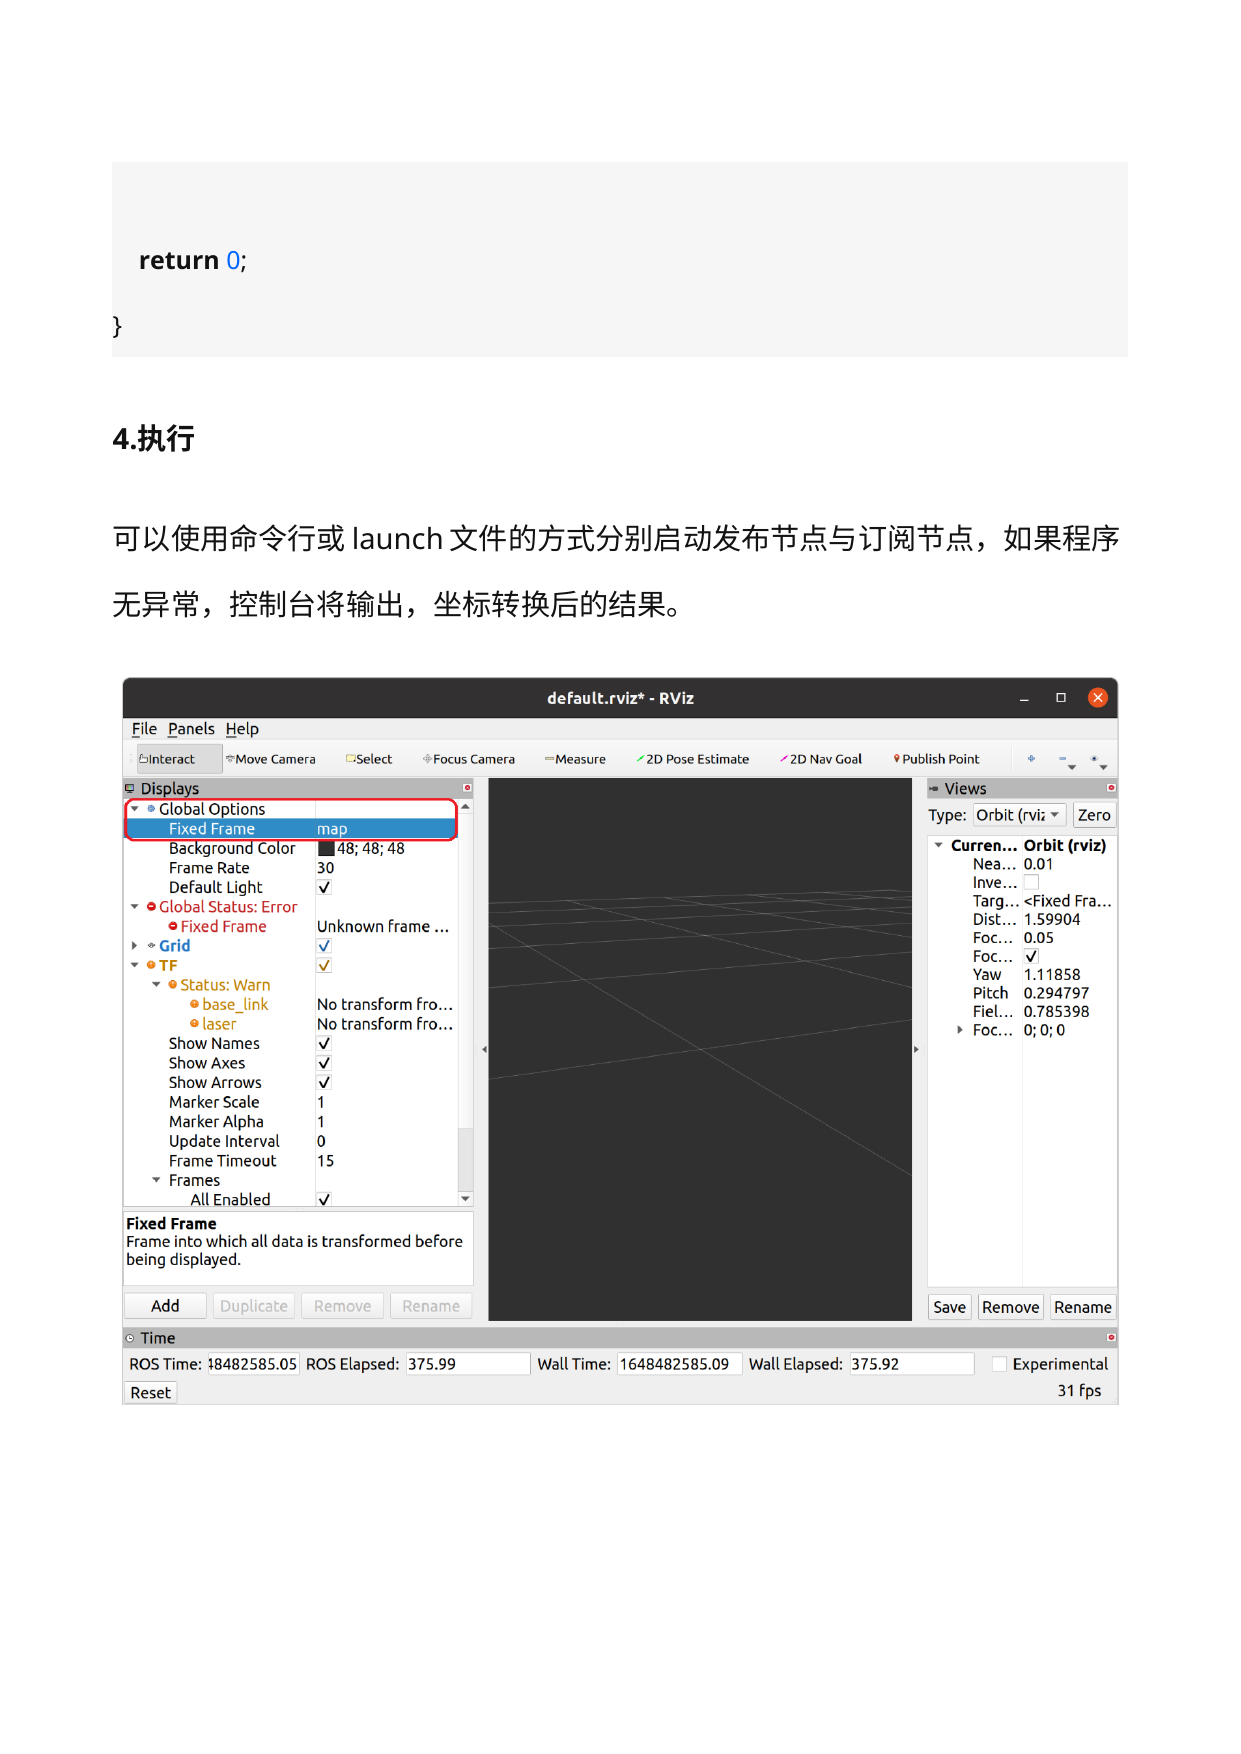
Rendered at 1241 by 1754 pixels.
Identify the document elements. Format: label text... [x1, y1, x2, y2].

text } [112, 292, 1128, 357]
text 可以使用命令行或launch文件的方式分别启动发布节点与订阅节点，如果程序无异常，控制台将输出，坐标转换后的结果。 [112, 505, 1128, 635]
text return 0; [112, 227, 1128, 292]
subtitle 4.执行 [112, 405, 1128, 470]
picture [112, 669, 1128, 1415]
